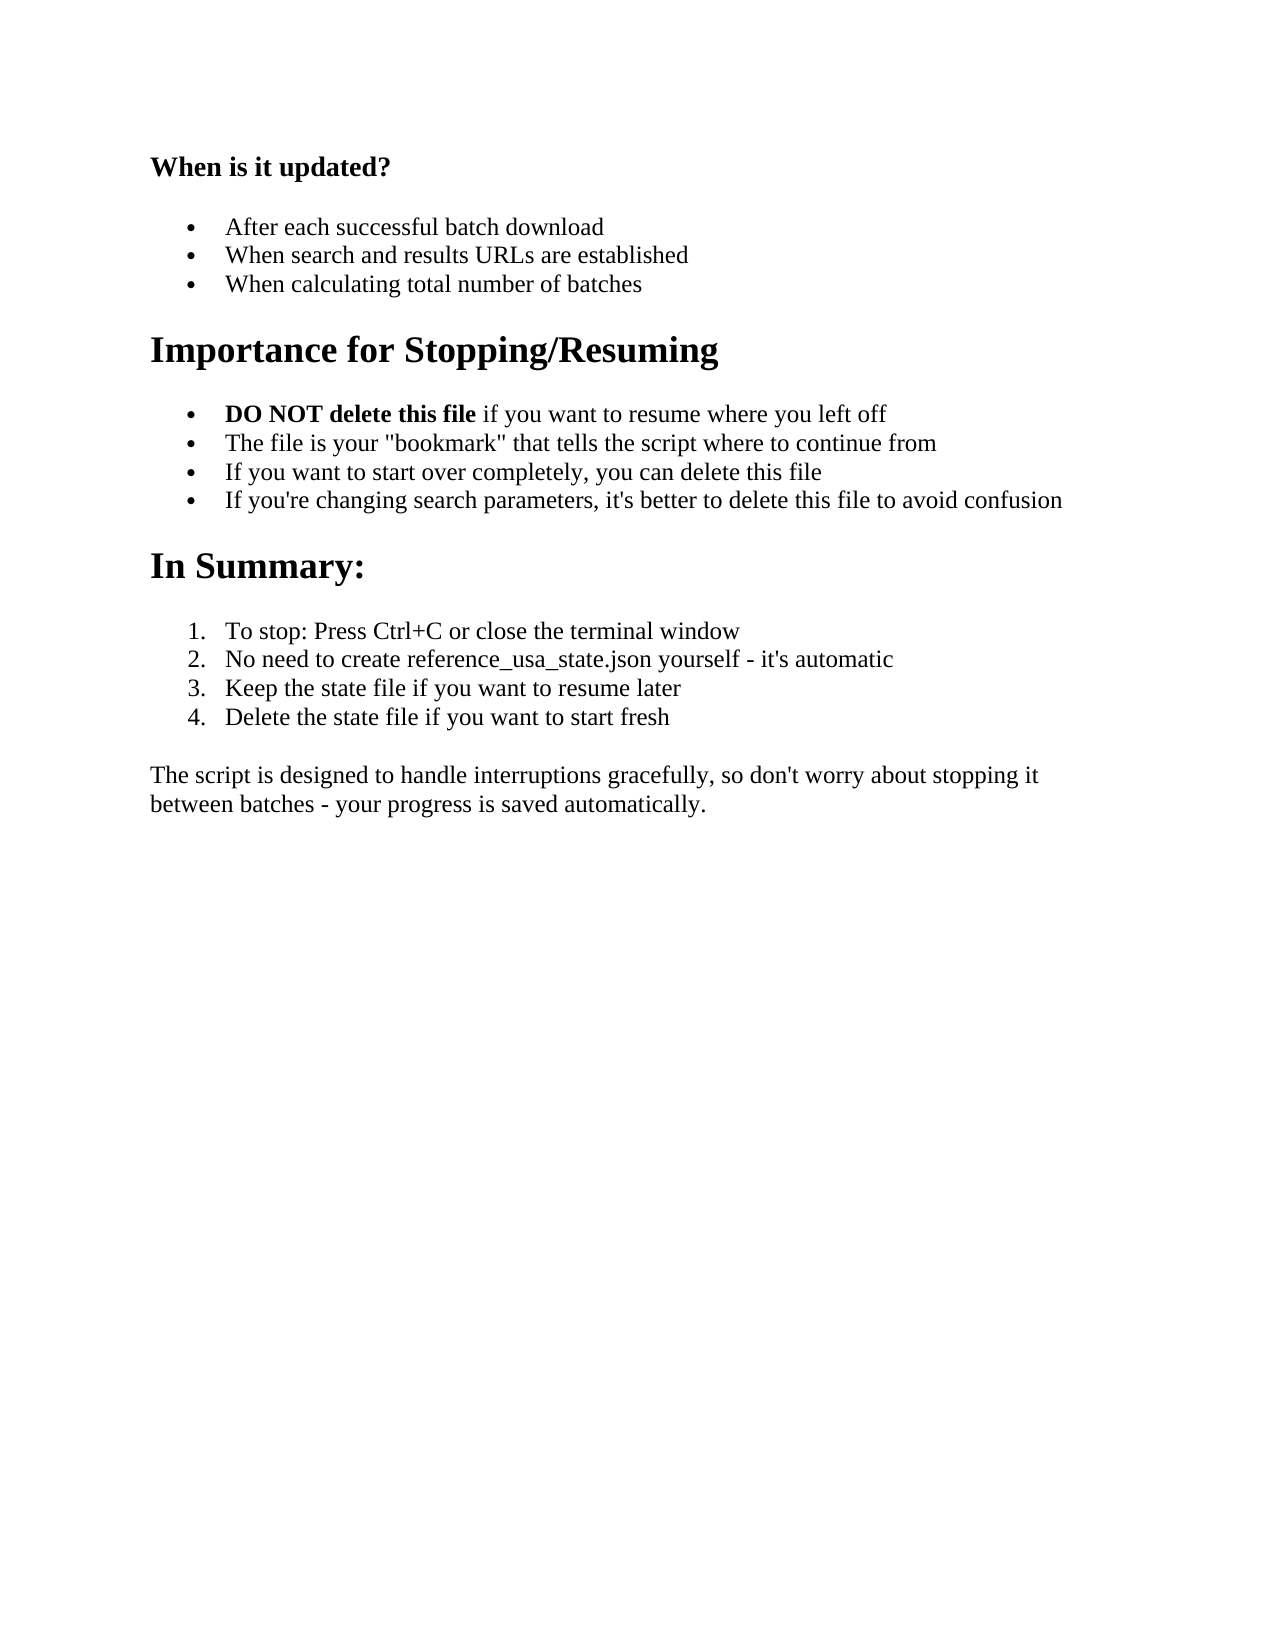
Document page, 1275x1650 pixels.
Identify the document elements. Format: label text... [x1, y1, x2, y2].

list No need to create reference_usa_state.json yourself - it's automatic [187, 644, 1125, 673]
text The script is designed to handle interruptions gracefully, so don't worry about stopping it between batches - your progress is saved automatically. [150, 760, 1125, 817]
list To stop: Press Ctrl+C or close the terminal window [187, 616, 1125, 644]
list When search and results URLs are established [187, 240, 1125, 269]
list DO NOT delete this file if you want to resume where you left off [187, 399, 1125, 428]
list When calculating total number of batches [187, 269, 1125, 298]
text When is it updated? [150, 150, 1125, 182]
list Delete the state file if you want to start fresh [187, 702, 1125, 731]
list If you're changing search parameters, it's better to delete this file to avoid confusion [187, 486, 1125, 514]
text Importance for Stopping/Resuming [150, 327, 1125, 370]
text In Summary: [150, 543, 1125, 587]
list If you want to start over completely, you can delete this file [187, 457, 1125, 486]
list The file is your "bookmark" that tells the script where to continue from [187, 428, 1125, 457]
list Keep the state file if you want to resume later [187, 673, 1125, 702]
list After each successful batch download [187, 212, 1125, 240]
